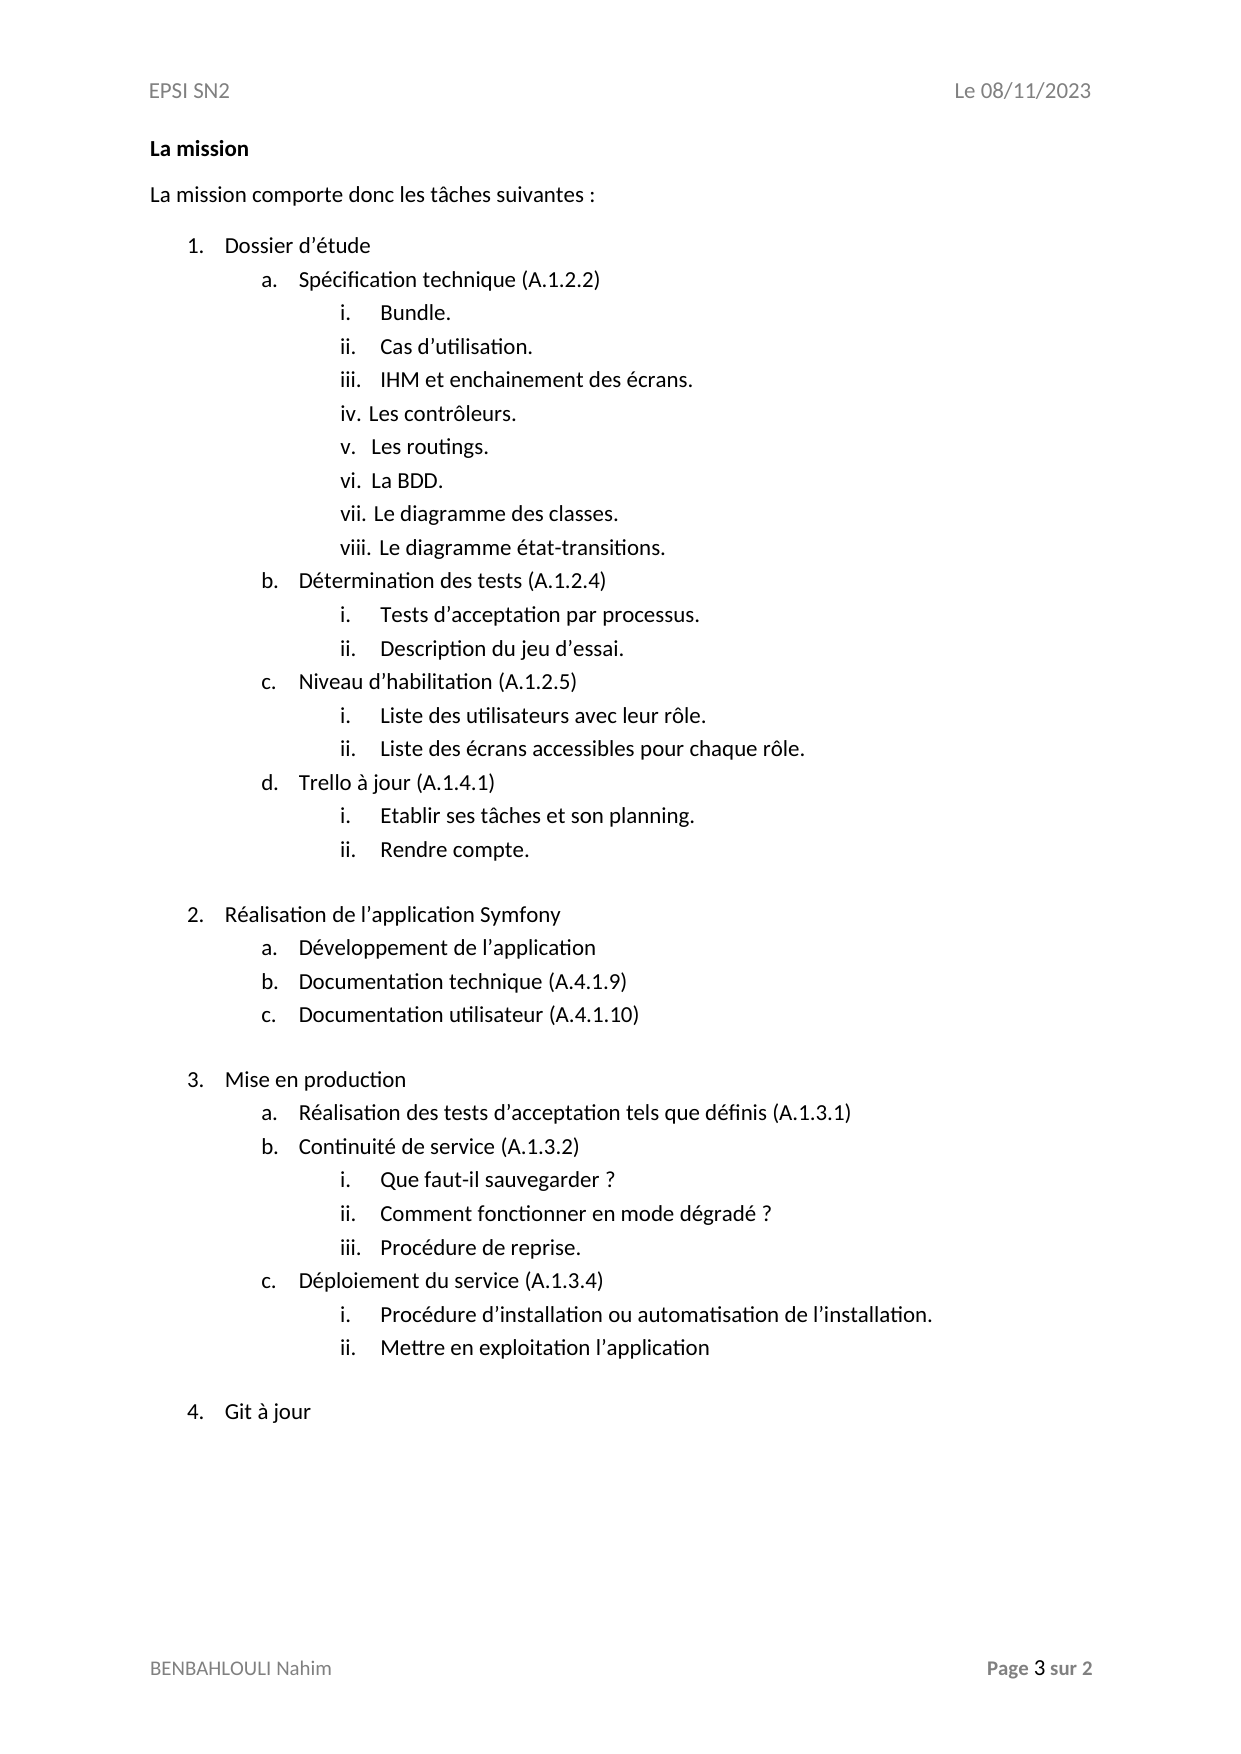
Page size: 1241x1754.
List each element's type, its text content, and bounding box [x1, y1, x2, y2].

list Rendre compte. [340, 835, 1105, 863]
list Git à jour [187, 1397, 1105, 1425]
text La mission comporte donc les tâches suivantes : [150, 181, 1105, 208]
list Les contrôleurs. [340, 399, 1105, 427]
list Procédure de reprise. [340, 1233, 1105, 1261]
list Que faut-il sauvegarder ? [340, 1166, 1105, 1194]
list Dossier d’étude [187, 231, 1105, 259]
list Comment fonctionner en mode dégradé ? [340, 1199, 1105, 1227]
list Développement de l’application [261, 933, 1105, 961]
list Documentation technique (A.4.1.9) [261, 967, 1105, 995]
list Trello à jour (A.1.4.1) [261, 768, 1105, 796]
list Niveau d’habilitation (A.1.2.5) [261, 667, 1105, 695]
list Les routings. [340, 432, 1105, 461]
list Description du jeu d’essai. [340, 634, 1105, 662]
list Le diagramme état-transitions. [340, 533, 1105, 561]
list Spécification technique (A.1.2.2) [261, 265, 1105, 293]
list Continuité de service (A.1.3.2) [261, 1132, 1105, 1160]
list La BDD. [340, 466, 1105, 494]
list Réalisation des tests d’acceptation tels que définis (A.1.3.1) [261, 1098, 1105, 1126]
list Déploiement du service (A.1.3.4) [261, 1266, 1105, 1294]
list Etablir ses tâches et son planning. [340, 802, 1105, 829]
list Tests d’acceptation par processus. [340, 600, 1105, 628]
list Réalisation de l’application Symfony [187, 900, 1105, 928]
list Détermination des tests (A.1.2.4) [261, 567, 1105, 595]
list Liste des utilisateurs avec leur rôle. [340, 701, 1105, 729]
list Mettre en exploitation l’application [340, 1333, 1105, 1361]
list Procédure d’installation ou automatisation de l’installation. [340, 1300, 1105, 1328]
list Le diagramme des classes. [340, 499, 1105, 528]
list Bundle. [340, 298, 1105, 326]
list IHM et enchainement des écrans. [340, 365, 1105, 393]
list Mise en production [187, 1065, 1105, 1093]
list Liste des écrans accessibles pour chaque rôle. [340, 734, 1105, 762]
list Documentation utilisateur (A.4.1.10) [261, 1000, 1105, 1028]
subtitle La mission [150, 134, 1105, 162]
list Cas d’utilisation. [340, 332, 1105, 360]
